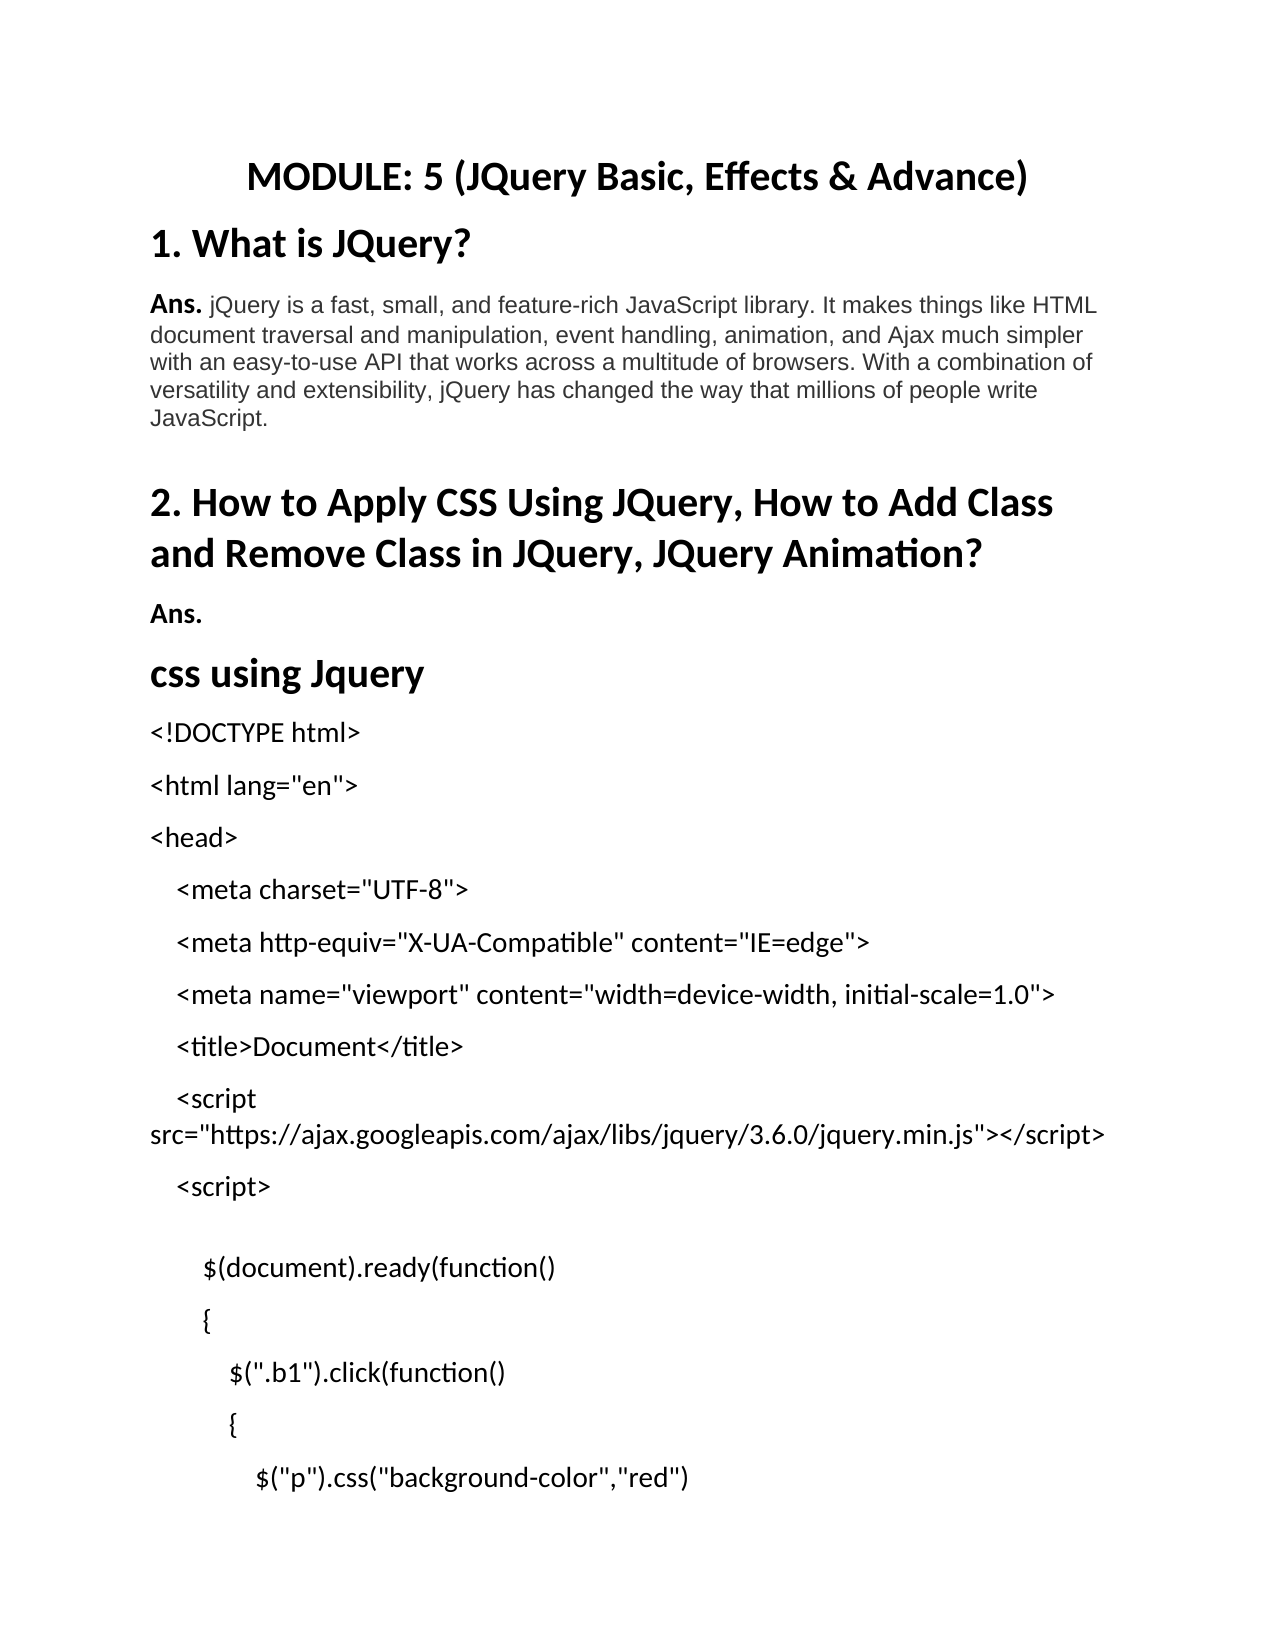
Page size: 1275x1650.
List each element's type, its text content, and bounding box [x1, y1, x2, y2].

text { [150, 1406, 1125, 1442]
text <meta charset="UTF-8"> [150, 871, 1125, 907]
text css using Jquery [150, 647, 1125, 698]
text <html lang="en"> [150, 767, 1125, 802]
text <title>Document</title> [150, 1028, 1125, 1064]
text Ans. [150, 595, 1125, 630]
text 2. How to Apply CSS Using JQuery, How to Add Class and Remove Class in JQuery, JQuery Animation? [150, 476, 1125, 578]
text <script> [150, 1168, 1125, 1204]
text { [150, 1302, 1125, 1337]
text <head> [150, 819, 1125, 855]
text Ans. jQuery is a fast, small, and feature-rich JavaScript library. It makes things like HTML document traversal and manipulation, event handling, animation, and Ajax much simpler with an easy-to-use API that works across a multitude of browsers. With a combination of versatility and extensibility, jQuery has changed the way that millions of people write JavaScript. [150, 285, 1125, 431]
text 1. What is JQuery? [150, 217, 1125, 268]
text MODULE: 5 (JQuery Basic, Effects & Advance) [150, 150, 1125, 201]
text <script src="https://ajax.googleapis.com/ajax/libs/jquery/3.6.0/jquery.min.js"></script> [150, 1081, 1125, 1152]
text <!DOCTYPE html> [150, 714, 1125, 750]
text $("p").css("background-color","red") [150, 1459, 1125, 1494]
text $(document).ready(function() [150, 1249, 1125, 1285]
text <meta http-equiv="X-UA-Compatible" content="IE=edge"> [150, 924, 1125, 959]
text <meta name="viewport" content="width=device-width, initial-scale=1.0"> [150, 976, 1125, 1012]
text $(".b1").click(function() [150, 1354, 1125, 1390]
